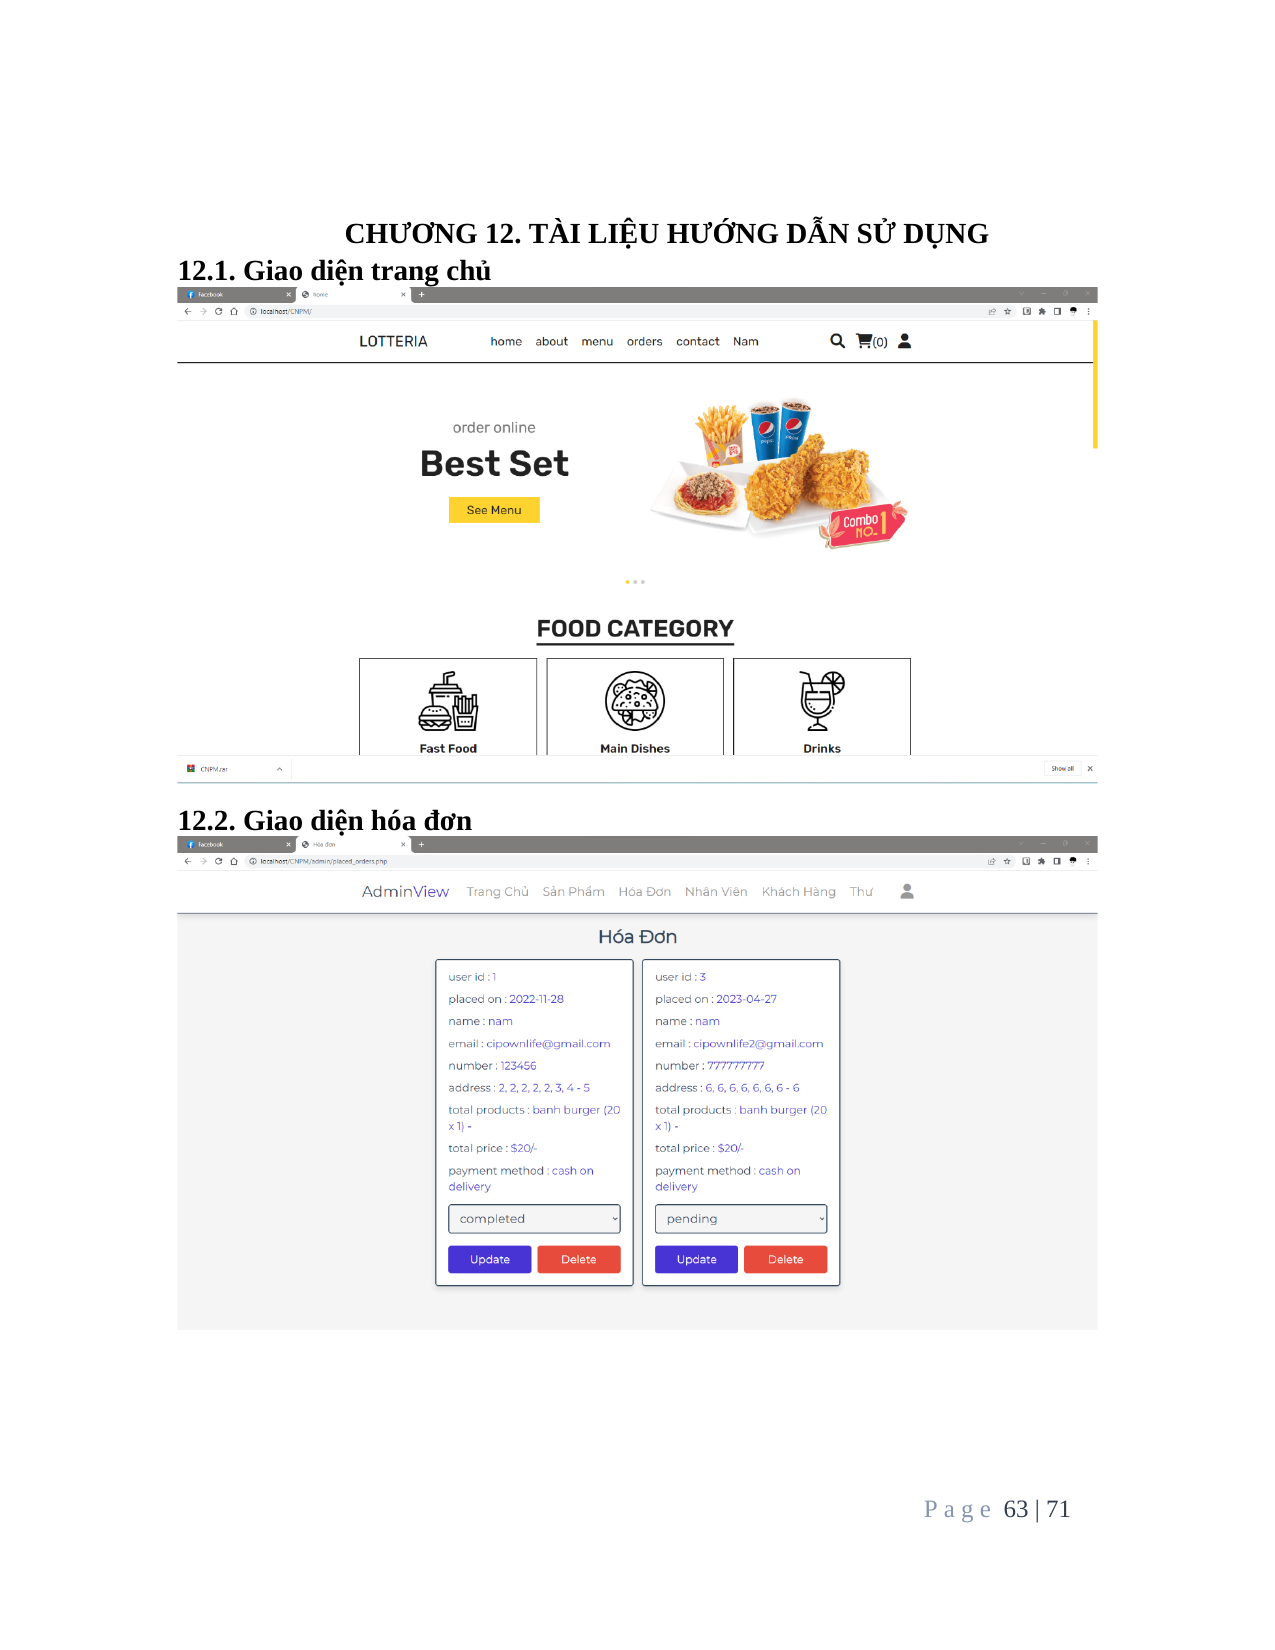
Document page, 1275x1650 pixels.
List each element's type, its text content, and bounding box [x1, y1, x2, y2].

picture [177, 287, 1098, 784]
subtitle 12.2. Giao diện hóa đơn [177, 803, 1098, 836]
subtitle CHƯƠNG 12. TÀI LIỆU HƯỚNG DẪN SỬ DỤNG [236, 216, 1098, 249]
picture [177, 836, 1098, 1330]
subtitle 12.1. Giao diện trang chủ [177, 253, 1098, 287]
